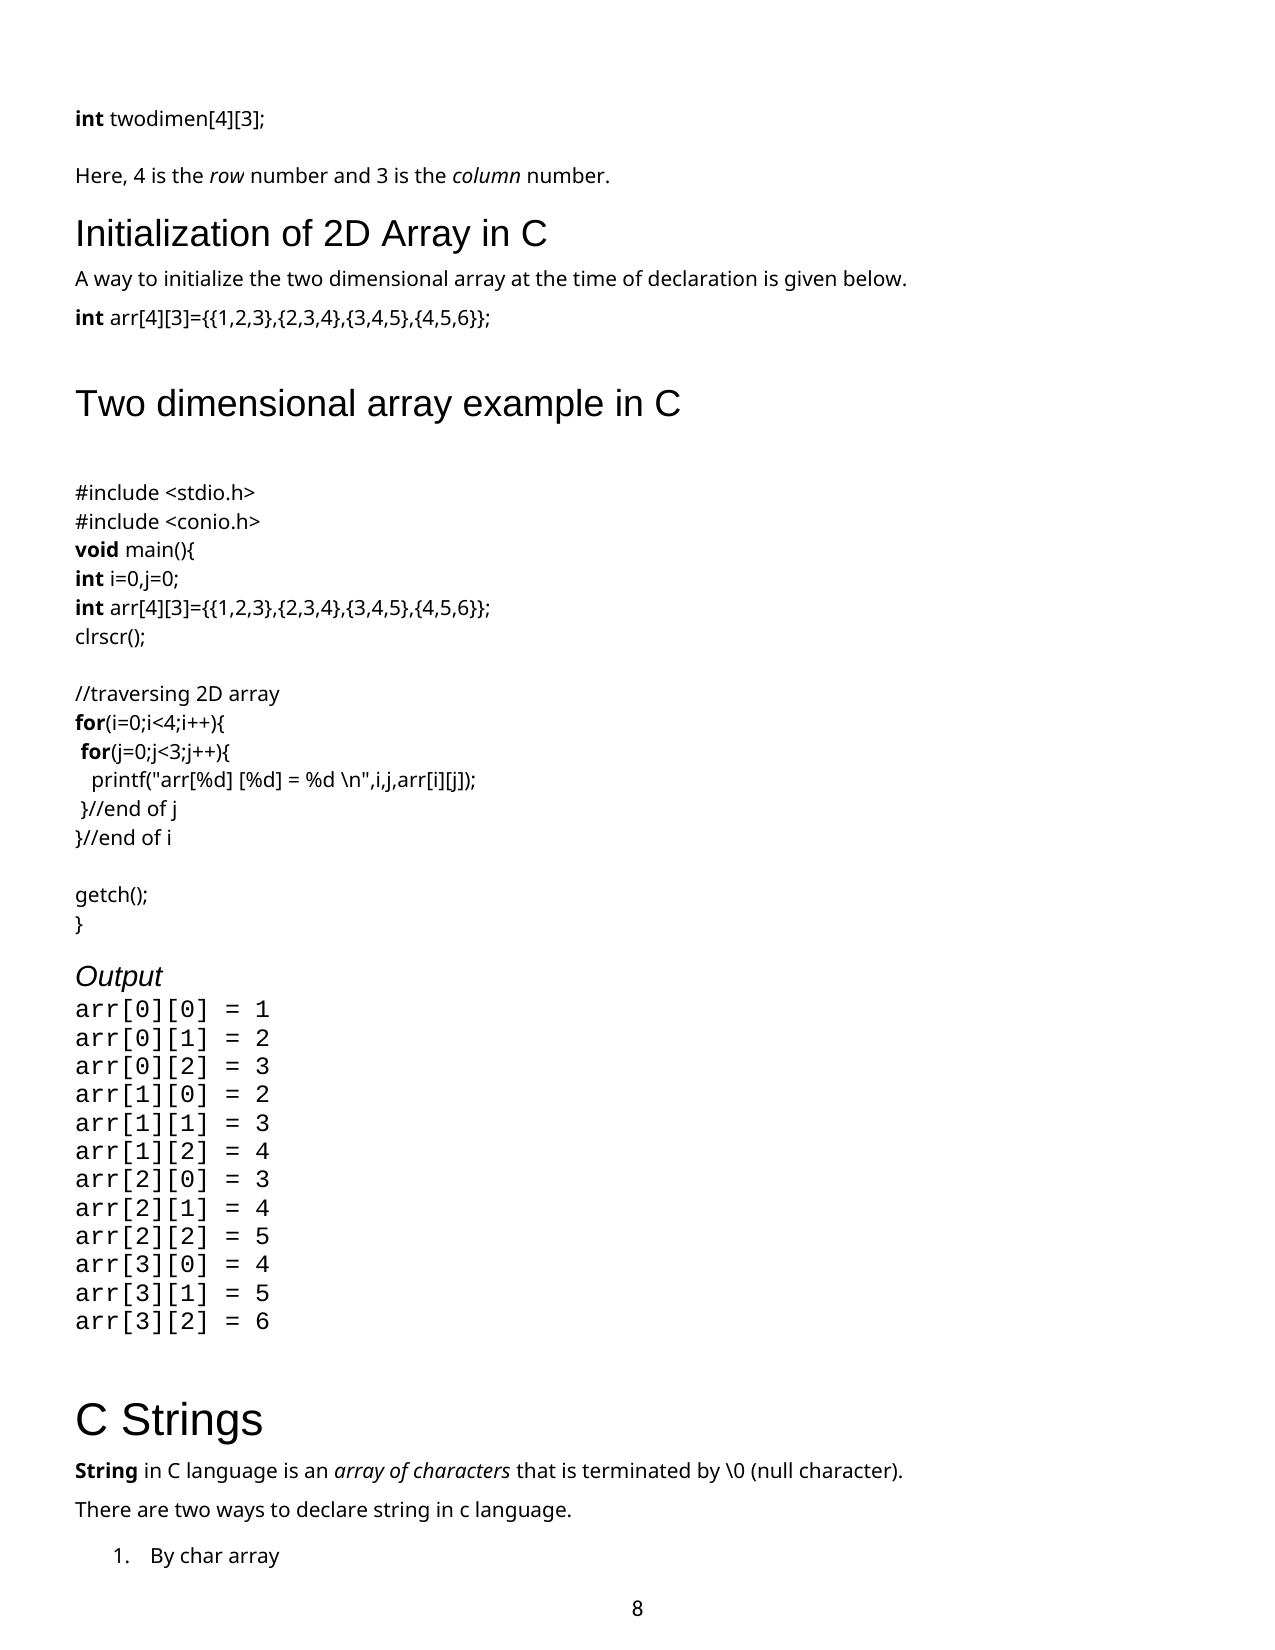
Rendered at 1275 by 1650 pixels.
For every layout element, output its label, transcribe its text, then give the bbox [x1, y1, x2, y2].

text arr[0][1] = 2 [75, 1025, 1200, 1054]
text #include <conio.h> [75, 506, 1200, 535]
text arr[2][1] = 4 [75, 1195, 1200, 1224]
text C Strings [75, 1393, 1200, 1446]
text arr[3][0] = 4 [75, 1252, 1200, 1280]
text for(j=0;j<3;j++){ [75, 736, 1200, 765]
text arr[0][0] = 1 [75, 997, 1200, 1025]
subtitle Initialization of 2D Array in C [75, 211, 1200, 254]
text int twodimen[4][3]; [37, 104, 1200, 132]
text for(i=0;i<4;i++){ [75, 708, 1200, 736]
subtitle Two dimensional array example in C [75, 382, 1200, 425]
text String in C language is an array of characters that is terminated by \0 (null character). [75, 1456, 1200, 1484]
text arr[1][2] = 4 [75, 1139, 1200, 1167]
text //traversing 2D array [75, 679, 1200, 708]
text #include <stdio.h> [75, 478, 1200, 506]
list By char array [112, 1534, 1200, 1570]
text }//end of i [75, 823, 1200, 851]
text printf("arr[%d] [%d] = %d \n",i,j,arr[i][j]); [75, 765, 1200, 794]
subtitle Output [75, 958, 1200, 992]
text There are two ways to declare string in c language. [75, 1495, 1200, 1523]
text }//end of j [75, 794, 1200, 823]
text } [75, 909, 1200, 938]
text A way to initialize the two dimensional array at the time of declaration is given below. [75, 264, 1200, 293]
text arr[1][1] = 3 [75, 1110, 1200, 1139]
text int arr[4][3]={{1,2,3},{2,3,4},{3,4,5},{4,5,6}}; [75, 593, 1200, 621]
text arr[2][2] = 5 [75, 1224, 1200, 1252]
text arr[1][0] = 2 [75, 1082, 1200, 1110]
text int i=0,j=0; [75, 564, 1200, 593]
text arr[3][2] = 6 [75, 1309, 1200, 1337]
text clrscr(); [75, 621, 1200, 650]
text getch(); [75, 880, 1200, 909]
text void main(){ [75, 535, 1200, 564]
text arr[0][2] = 3 [75, 1054, 1200, 1082]
text Here, 4 is the row number and 3 is the column number. [37, 161, 1200, 190]
text int arr[4][3]={{1,2,3},{2,3,4},{3,4,5},{4,5,6}}; [37, 303, 1200, 332]
text arr[2][0] = 3 [75, 1167, 1200, 1195]
text arr[3][1] = 5 [75, 1280, 1200, 1309]
